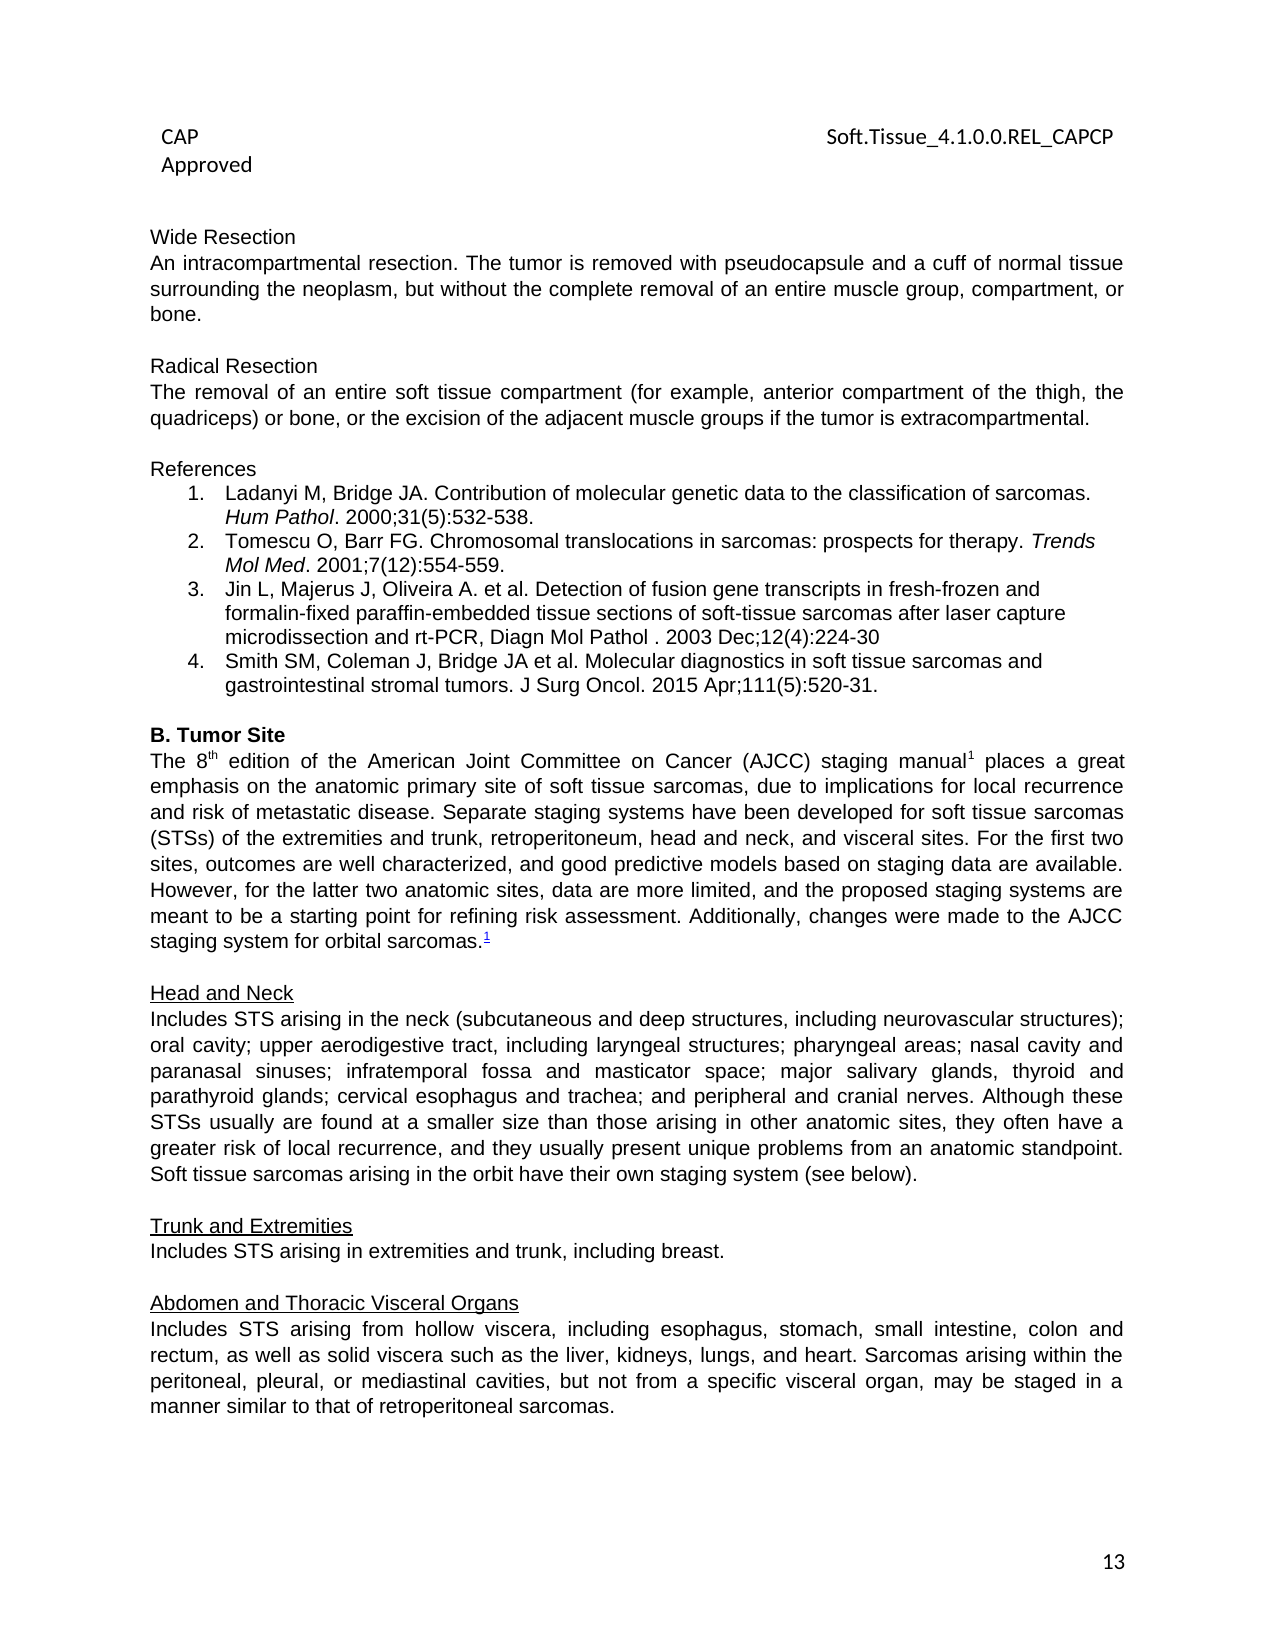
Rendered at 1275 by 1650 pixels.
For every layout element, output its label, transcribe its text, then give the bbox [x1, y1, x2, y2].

text Abdomen and Thoracic Visceral Organs [150, 1291, 1125, 1315]
text The removal of an entire soft tissue compartment (for example, anterior compartment of the thigh, the quadriceps) or bone, or the excision of the adjacent muscle groups if the tumor is extracompartmental. [150, 380, 1125, 429]
text An intracompartmental resection. The tumor is removed with pseudocapsule and a cuff of normal tissue surrounding the neoplasm, but without the complete removal of an entire muscle group, compartment, or bone. [150, 251, 1125, 326]
text Includes STS arising from hollow viscera, including esophagus, stomach, small intestine, colon and rectum, as well as solid viscera such as the liver, kidneys, lungs, and heart. Sarcomas arising within the peritoneal, pleural, or mediastinal cavities, but not from a specific visceral organ, may be staged in a manner similar to that of retroperitoneal sarcomas. [150, 1317, 1125, 1418]
text Head and Neck [150, 981, 1125, 1005]
text References [150, 457, 1125, 481]
list Ladanyi M, Bridge JA. Contribution of molecular genetic data to the classification of sarcomas. Hum Pathol. 2000;31(5):532-538. [187, 481, 1122, 529]
text Trunk and Extremities [150, 1213, 1125, 1237]
text Radical Resection [150, 354, 1125, 378]
text The 8th edition of the American Joint Committee on Cancer (AJCC) staging manual1 places a great emphasis on the anatomic primary site of soft tissue sarcomas, due to implications for local recurrence and risk of metastatic disease. Separate staging systems have been developed for soft tissue sarcomas (STSs) of the extremities and trunk, retroperitoneum, head and neck, and visceral sites. For the first two sites, outcomes are well characterized, and good predictive models based on staging data are available. However, for the latter two anatomic sites, data are more limited, and the proposed staging systems are meant to be a starting point for refining risk assessment. Additionally, changes were made to the AJCC staging system for orbital sarcomas.1 [150, 748, 1125, 953]
list Jin L, Majerus J, Oliveira A. et al. Detection of fusion gene transcripts in fresh-frozen and formalin-fixed paraffin-embedded tissue sections of soft-tissue sarcomas after laser capture microdissection and rt-PCR, Diagn Mol Pathol . 2003 Dec;12(4):224-30 [187, 577, 1122, 649]
list Smith SM, Coleman J, Bridge JA et al. Molecular diagnostics in soft tissue sarcomas and gastrointestinal stromal tumors. J Surg Oncol. 2015 Apr;111(5):520-31. [187, 649, 1122, 697]
text Includes STS arising in the neck (subcutaneous and deep structures, including neurovascular structures); oral cavity; upper aerodigestive tract, including laryngeal structures; pharyngeal areas; nasal cavity and paranasal sinuses; infratemporal fossa and masticator space; major salivary glands, thyroid and parathyroid glands; cervical esophagus and trachea; and peripheral and cranial nerves. Although these STSs usually are found at a smaller size than those arising in other anatomic sites, they often have a greater risk of local recurrence, and they usually present unique problems from an anatomic standpoint. Soft tissue sarcomas arising in the orbit have their own staging system (see below). [150, 1007, 1125, 1186]
text Includes STS arising in extremities and trunk, including breast. [150, 1239, 1125, 1263]
text Wide Resection [150, 225, 1125, 249]
list Tomescu O, Barr FG. Chromosomal translocations in sarcomas: prospects for therapy. Trends Mol Med. 2001;7(12):554-559. [187, 529, 1122, 577]
text B. Tumor Site [150, 723, 1125, 747]
